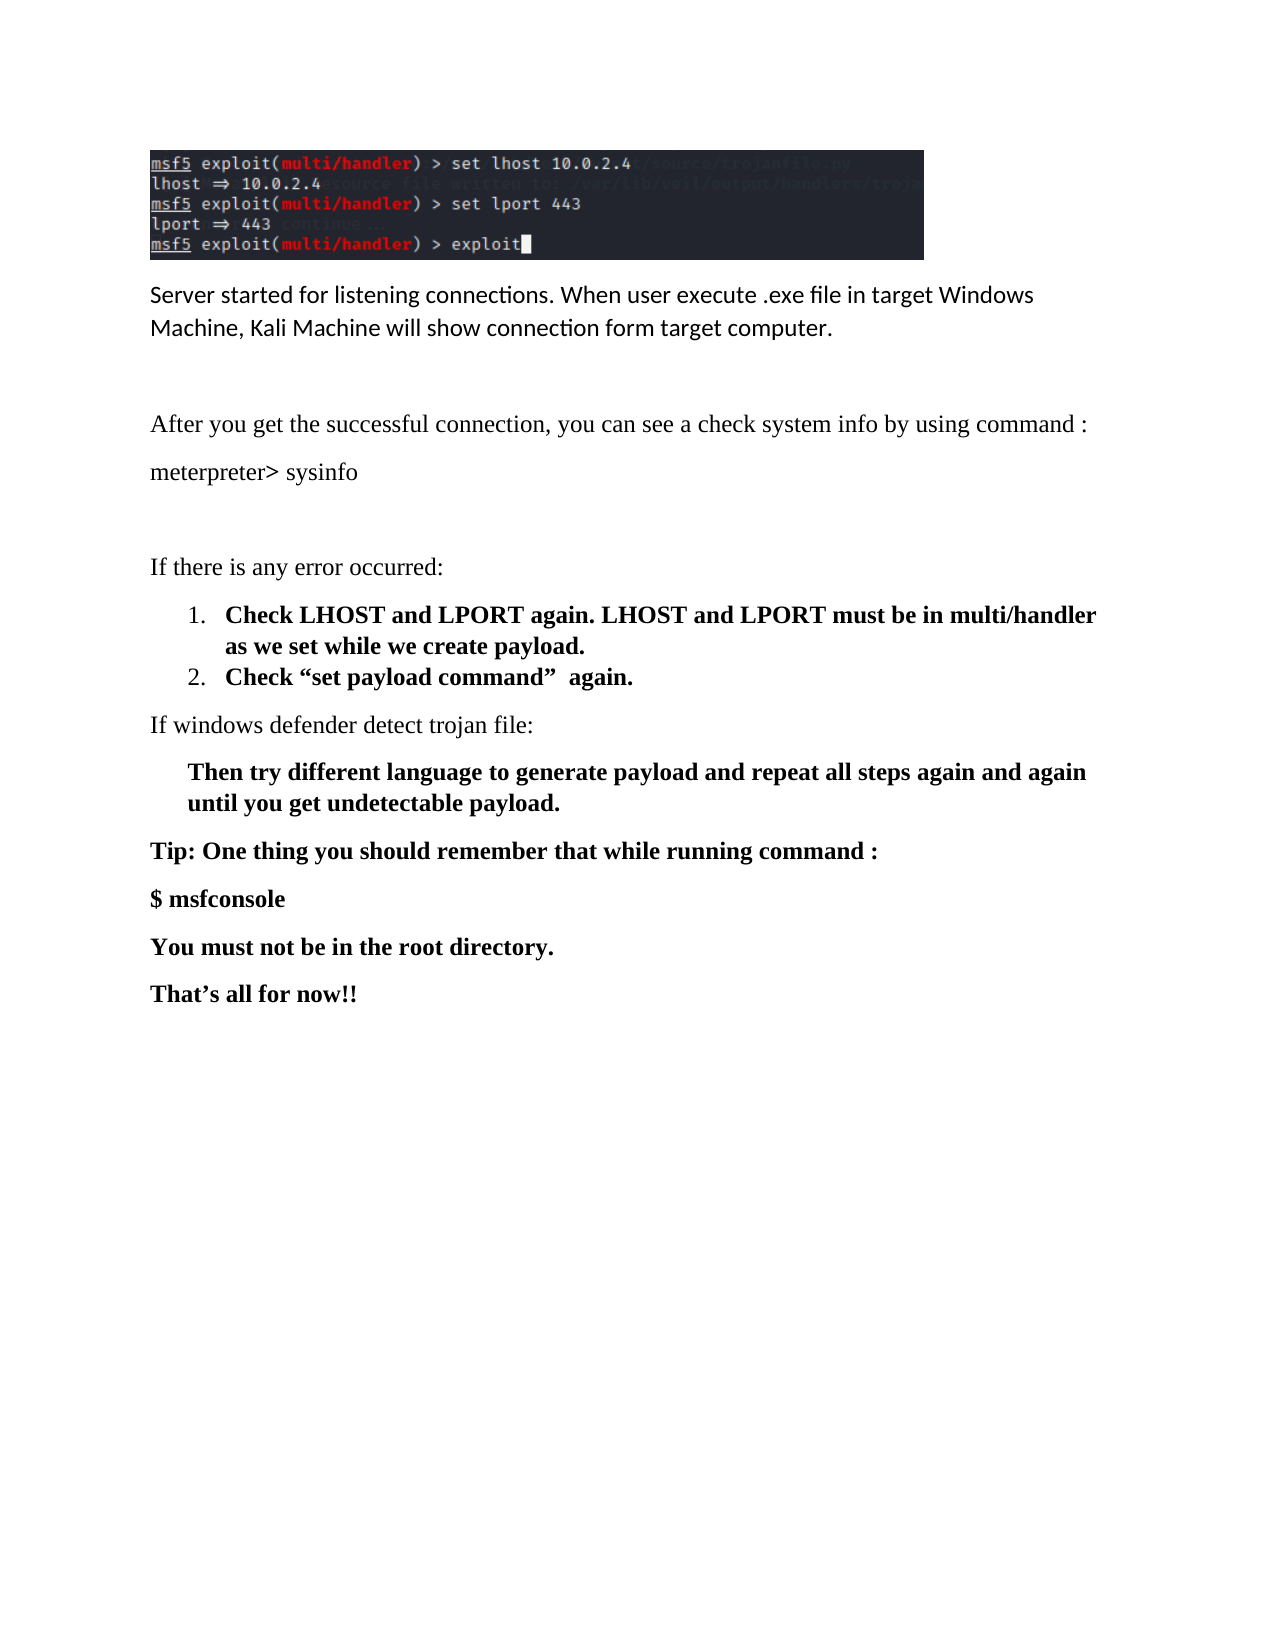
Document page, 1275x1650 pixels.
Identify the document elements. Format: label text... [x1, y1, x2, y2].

text $ msfconsole [150, 884, 1125, 913]
text If there is any error occurred: [150, 552, 1125, 581]
text Then try different language to generate payload and repeat all steps again and again until you get undetectable payload. [187, 757, 1125, 817]
text If windows defender detect trojan file: [150, 710, 1125, 738]
list Check LHOST and LPORT again. LHOST and LPORT must be in multi/handler as we set while we create payload. [187, 600, 1125, 660]
text Server started for listening connections. When user execute .exe file in target Windows Machine, Kali Machine will show connection form target computer. [150, 279, 1125, 342]
text That’s all for now!! [150, 979, 1125, 1008]
text You must not be in the root directory. [150, 932, 1125, 960]
list Check “set payload command” again. [187, 662, 1125, 691]
text meterpreter> sysinfo [150, 457, 1125, 486]
text Tip: One thing you should remember that while running command : [150, 836, 1125, 865]
text After you get the successful connection, you can see a check system info by using command : [150, 409, 1125, 438]
picture [150, 150, 924, 260]
